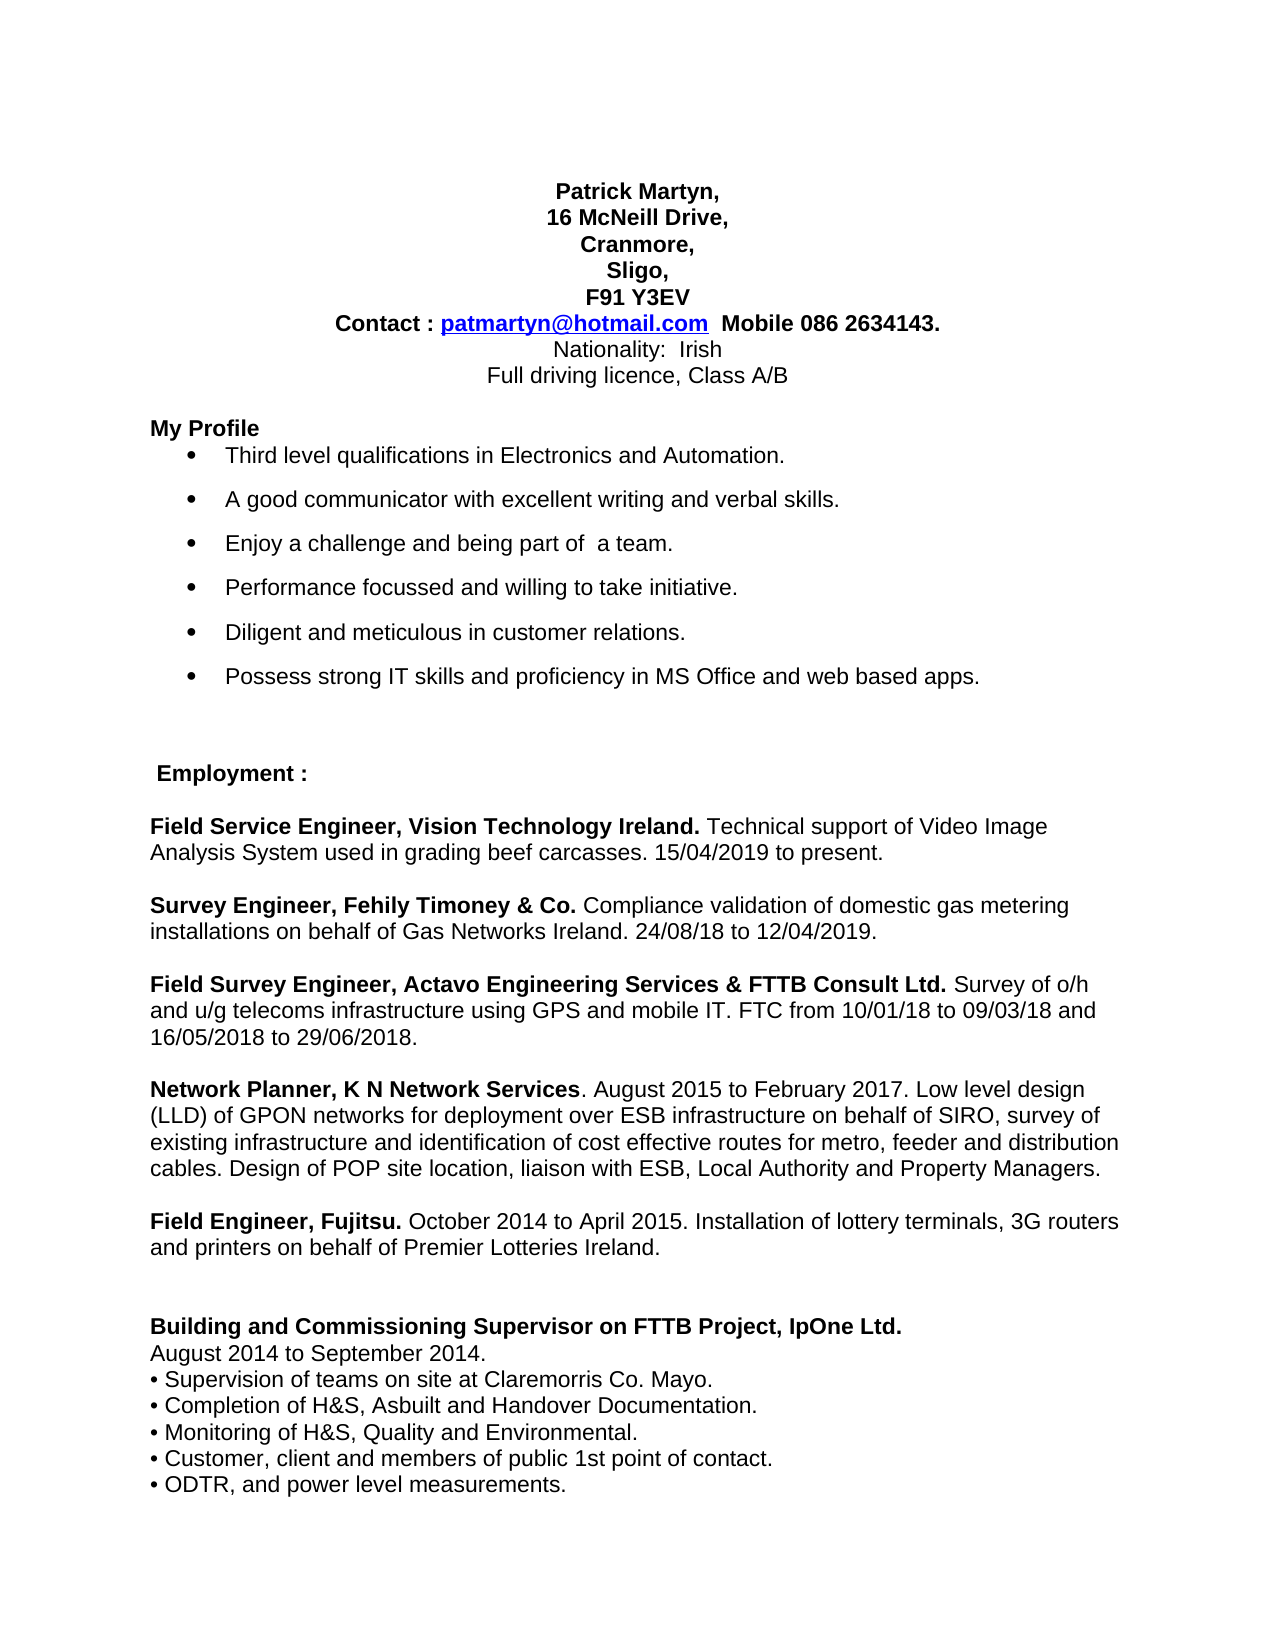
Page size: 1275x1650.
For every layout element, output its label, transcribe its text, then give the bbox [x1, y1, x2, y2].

text Patrick Martyn, [150, 178, 1125, 204]
text • Supervision of teams on site at Claremorris Co. Mayo. • Completion of H&S, Asbuilt and Handover Documentation. • Monitoring of H&S, Quality and Environmental. • Customer, client and members of public 1st point of contact. • ODTR, and power level measurements. [150, 1366, 1125, 1498]
text Field Service Engineer, Vision Technology Ireland. Technical support of Video Image Analysis System used in grading beef carcasses. 15/04/2019 to present. [150, 813, 1125, 865]
text My Profile [150, 415, 1125, 442]
text 16 McNeill Drive, [150, 204, 1125, 231]
text F91 Y3EV [150, 283, 1125, 310]
text Survey Engineer, Fehily Timoney & Co. Compliance validation of domestic gas metering installations on behalf of Gas Networks Ireland. 24/08/18 to 12/04/2019. [150, 892, 1125, 944]
list Possess strong IT skills and proficiency in MS Office and web based apps. [187, 663, 1125, 689]
text Field Engineer, Fujitsu. October 2014 to April 2015. Installation of lottery terminals, 3G routers and printers on behalf of Premier Lotteries Ireland. [150, 1208, 1125, 1261]
list Enjoy a challenge and being part of a team. [187, 530, 1125, 556]
text Network Planner, K N Network Services. August 2015 to February 2017. Low level design (LLD) of GPON networks for deployment over ESB infrastructure on behalf of SIRO, survey of existing infrastructure and identification of cost effective routes for metro, feeder and distribution cables. Design of POP site location, liaison with ESB, Local Authority and Property Managers. [150, 1076, 1125, 1182]
text Cranmore, [150, 231, 1125, 257]
text Contact : patmartyn@hotmail.com Mobile 086 2634143. [150, 310, 1125, 336]
list Performance focussed and willing to take initiative. [187, 574, 1125, 601]
text Sligo, [150, 257, 1125, 283]
text Full driving licence, Class A/B [150, 362, 1125, 389]
text Building and Commissioning Supervisor on FTTB Project, IpOne Ltd. August 2014 to September 2014. [150, 1313, 1125, 1366]
list Third level qualifications in Electronics and Automation. [187, 442, 1125, 468]
text Field Survey Engineer, Actavo Engineering Services & FTTB Consult Ltd. Survey of o/h and u/g telecoms infrastructure using GPS and mobile IT. FTC from 10/01/18 to 09/03/18 and 16/05/2018 to 29/06/2018. [150, 971, 1125, 1050]
list Diligent and meticulous in customer relations. [187, 619, 1125, 645]
list A good communicator with excellent writing and verbal skills. [187, 486, 1125, 512]
text Nationality: Irish [150, 336, 1125, 362]
text Employment : [150, 760, 1125, 786]
